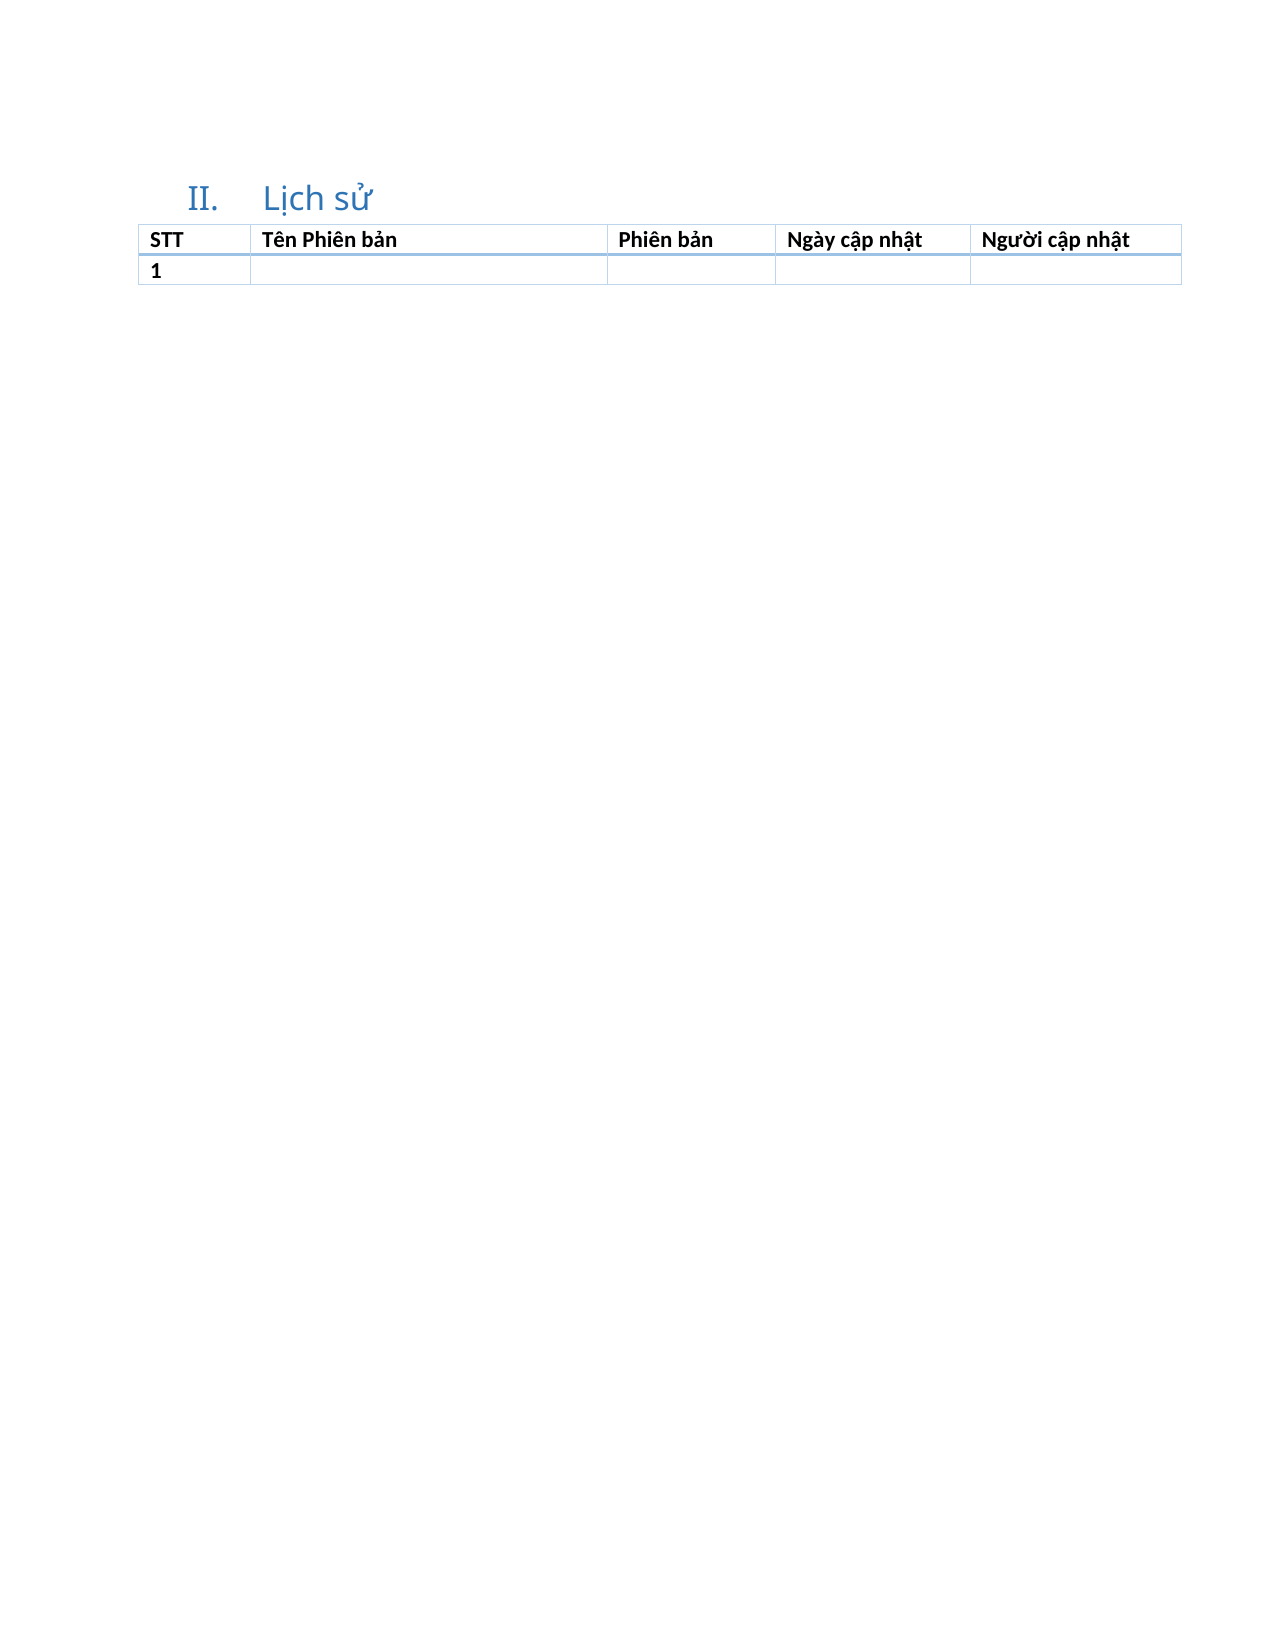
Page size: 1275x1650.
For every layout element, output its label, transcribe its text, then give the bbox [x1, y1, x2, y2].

table_cell [776, 256, 970, 284]
table_header Người cập nhật [971, 225, 1181, 253]
table_header Phiên bản [608, 225, 775, 253]
table_header STT [139, 225, 250, 253]
subtitle Lịch sử [187, 175, 1125, 220]
table_cell [971, 256, 1181, 284]
table_cell [251, 256, 607, 284]
table_cell [608, 256, 775, 284]
table_cell 1 [139, 256, 250, 284]
table_header Ngày cập nhật [776, 225, 970, 253]
table_header Tên Phiên bản [251, 225, 607, 253]
